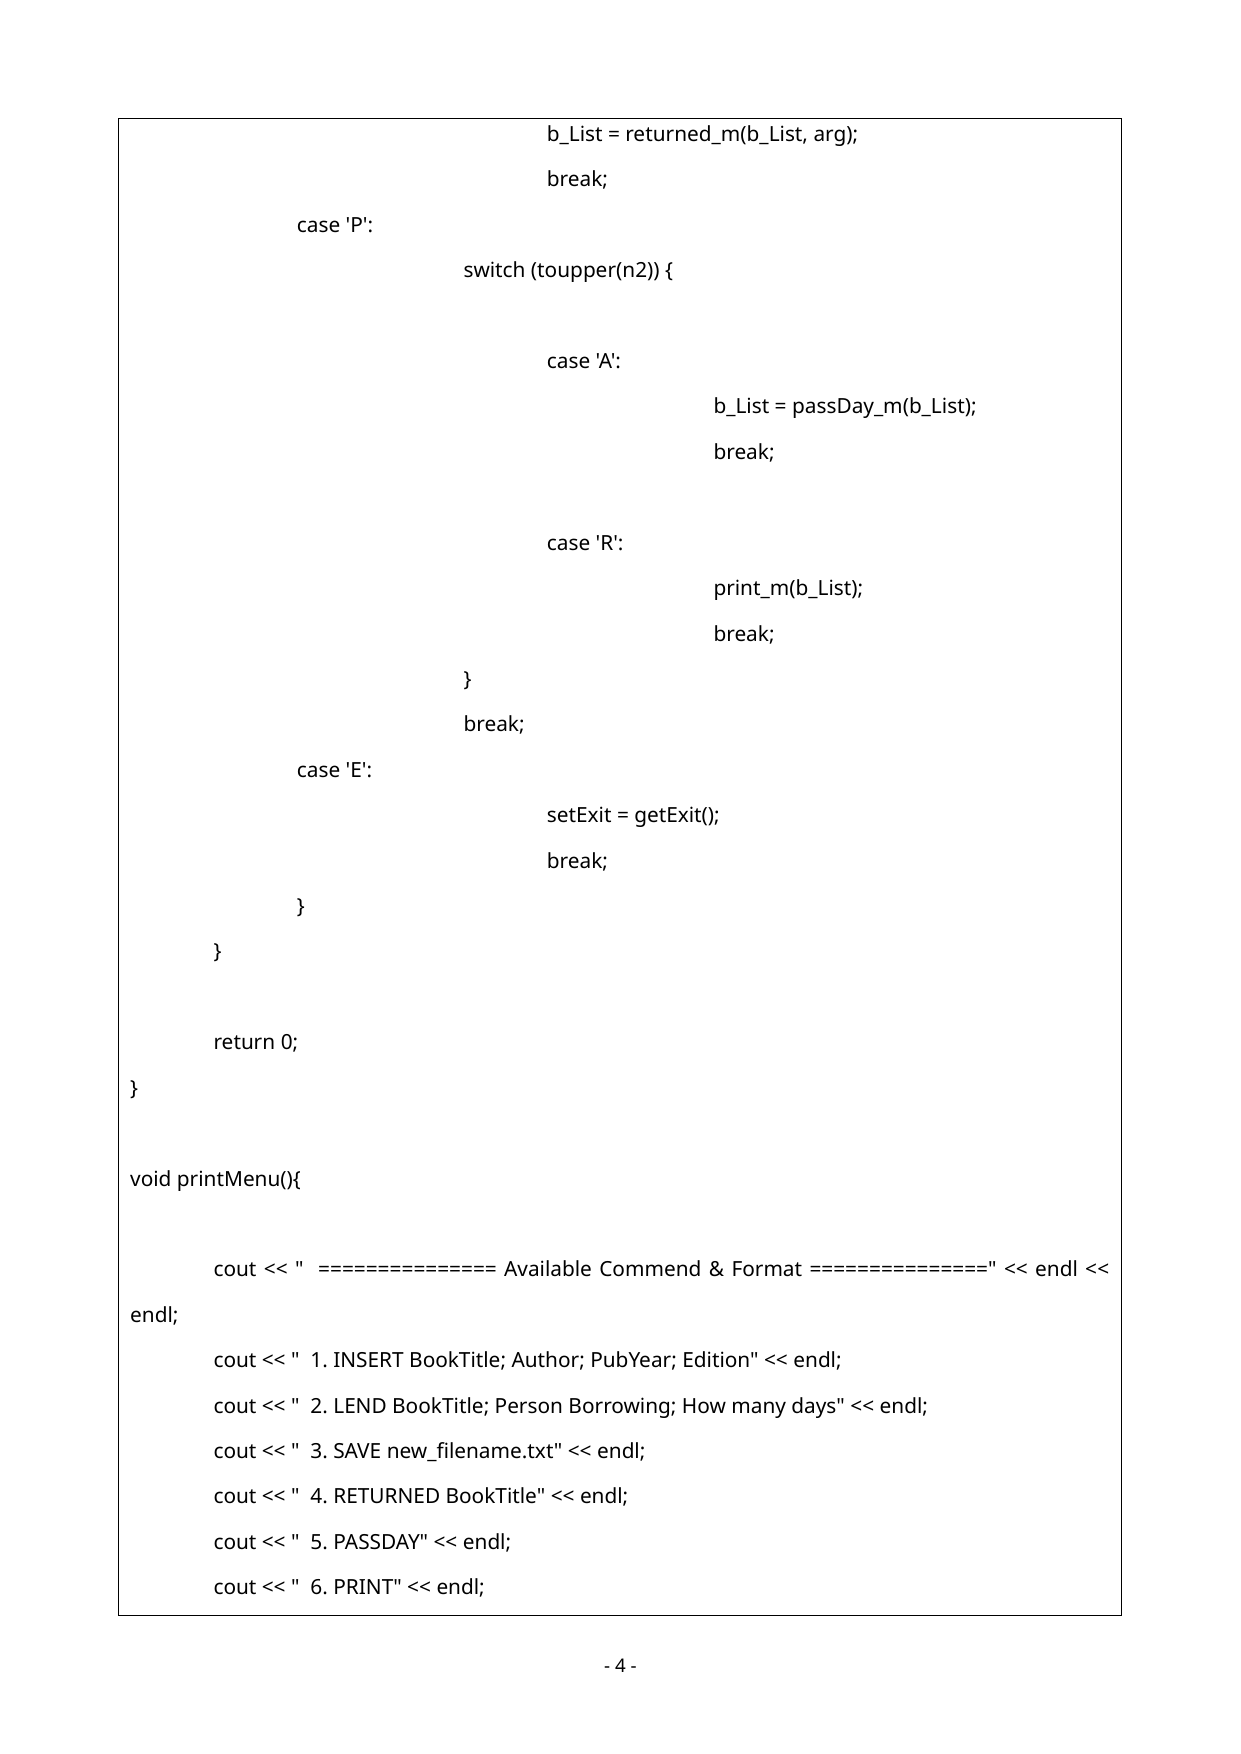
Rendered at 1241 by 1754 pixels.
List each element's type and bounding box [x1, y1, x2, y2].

table_header [119, 119, 1121, 1615]
